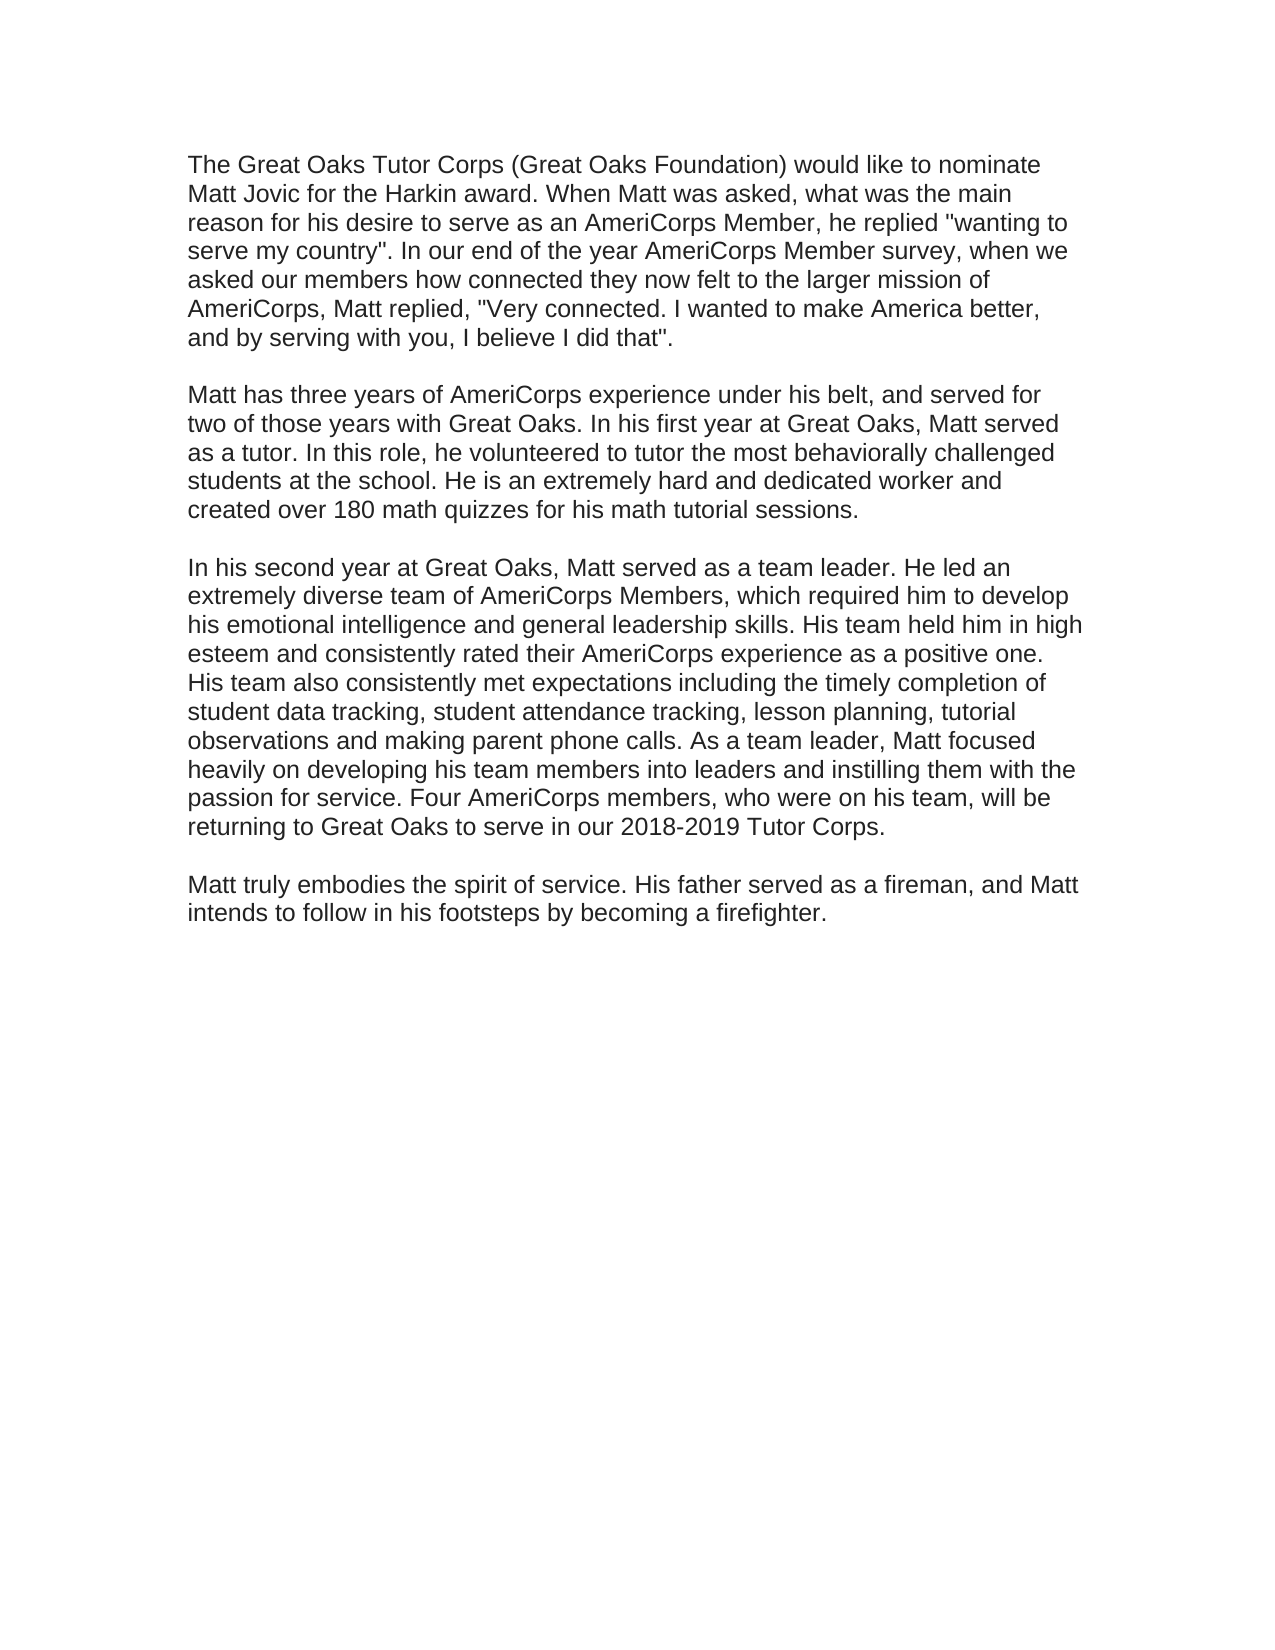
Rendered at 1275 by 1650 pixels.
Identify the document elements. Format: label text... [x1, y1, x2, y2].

text In his second year at Great Oaks, Matt served as a team leader. He led an extremely diverse team of AmeriCorps Members, which required him to develop his emotional intelligence and general leadership skills. His team held him in high esteem and consistently rated their AmeriCorps experience as a positive one. His team also consistently met expectations including the timely completion of student data tracking, student attendance tracking, lesson planning, tutorial observations and making parent phone calls. As a team leader, Matt focused heavily on developing his team members into leaders and instilling them with the passion for service. Four AmeriCorps members, who were on his team, will be returning to Great Oaks to serve in our 2018-2019 Tutor Corps. [187, 552, 1087, 841]
text Matt truly embodies the spirit of service. His father served as a fireman, and Matt intends to follow in his footsteps by becoming a firefighter. [187, 841, 1087, 927]
text Matt has three years of AmeriCorps experience under his belt, and served for two of those years with Great Oaks. In his first year at Great Oaks, Matt served as a tutor. In this role, he volunteered to tutor the most behaviorally challenged students at the school. He is an extremely hard and dedicated worker and created over 180 math quizzes for his math tutorial sessions. [187, 380, 1087, 524]
text The Great Oaks Tutor Corps (Great Oaks Foundation) would like to nominate Matt Jovic for the Harkin award. When Matt was asked, what was the main reason for his desire to serve as an AmeriCorps Member, he replied "wanting to serve my country". In our end of the year AmeriCorps Member survey, when we asked our members how connected they now felt to the larger mission of AmeriCorps, Matt replied, "Very connected. I wanted to make America better, and by serving with you, I believe I did that". [187, 150, 1087, 351]
